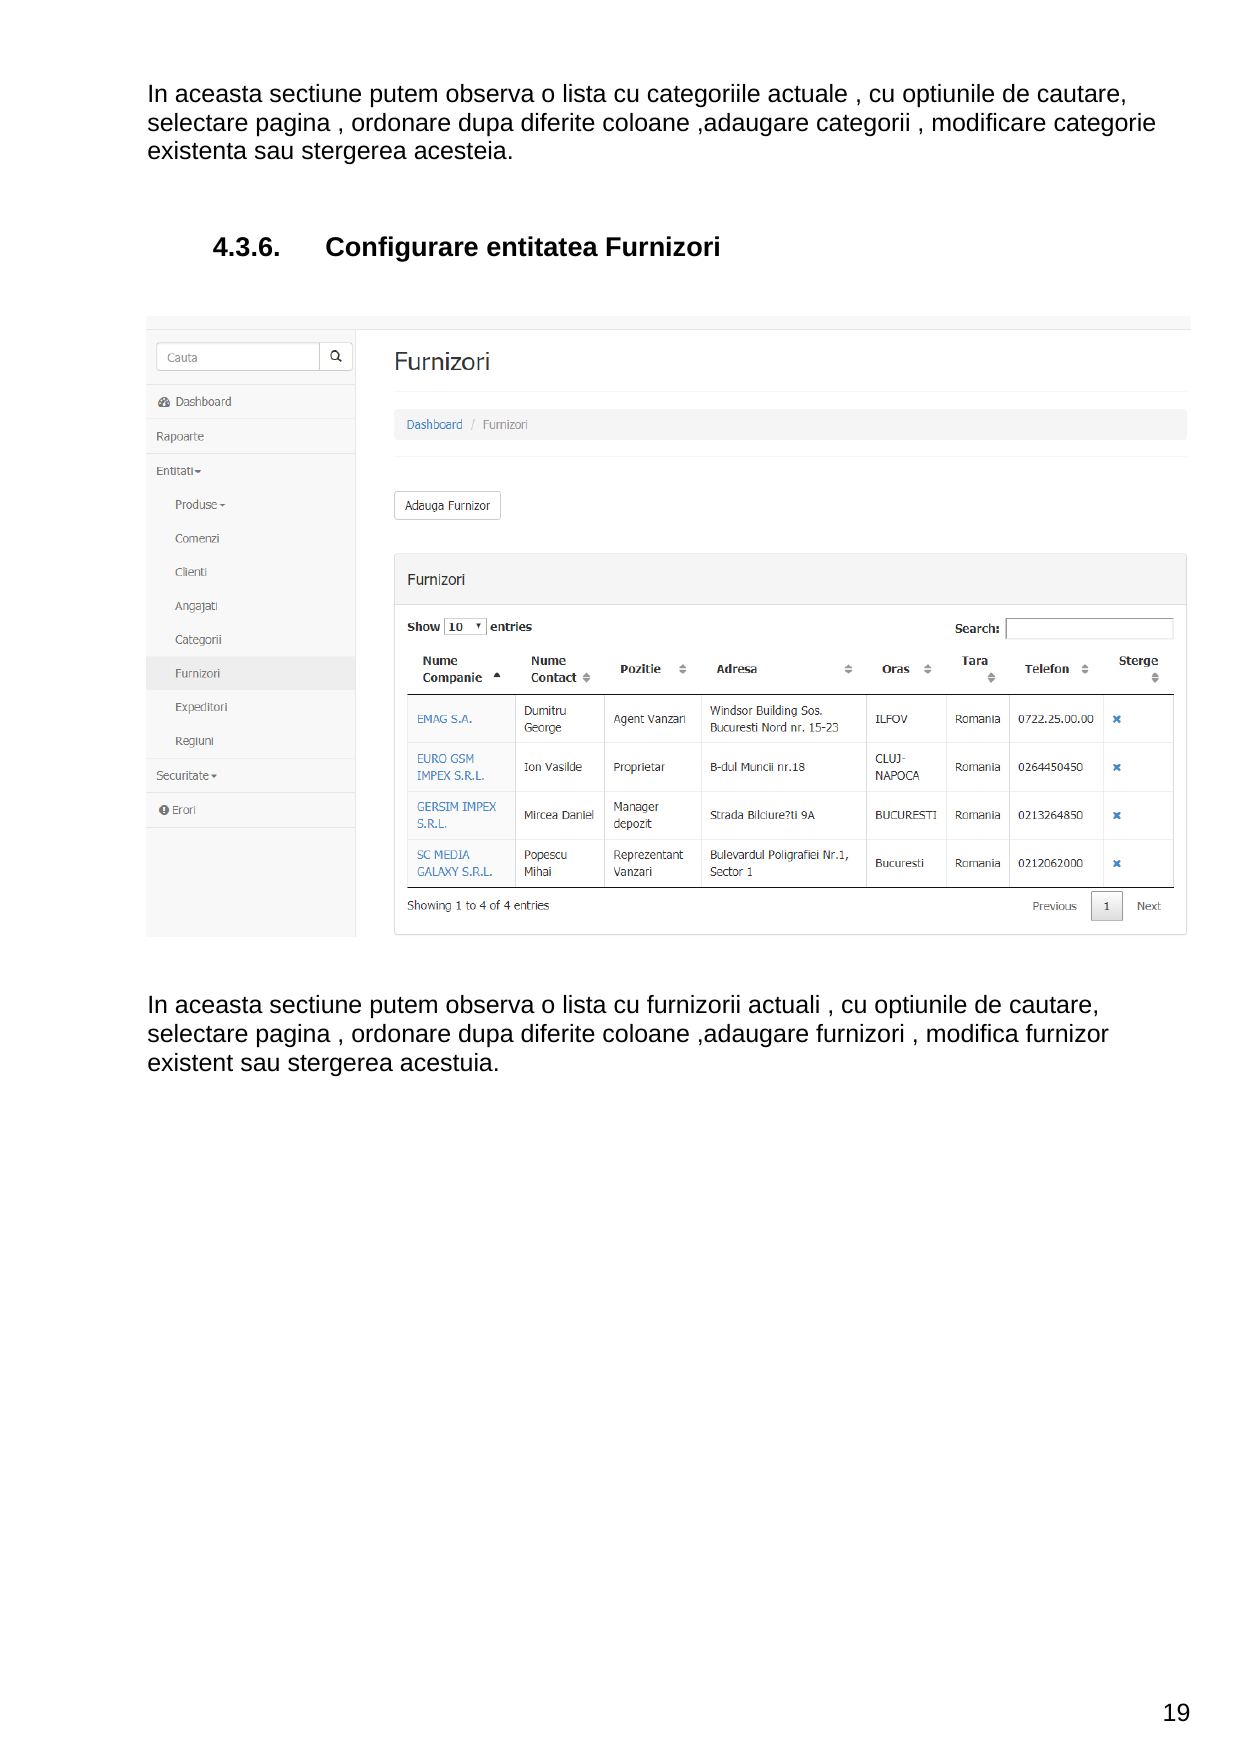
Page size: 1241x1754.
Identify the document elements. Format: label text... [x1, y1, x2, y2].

text In aceasta sectiune putem observa o lista cu categoriile actuale , cu optiunile de cautare, selectare pagina , ordonare dupa diferite coloane ,adaugare categorii , modificare categorie existenta sau stergerea acesteia. [147, 79, 1190, 165]
subtitle Configurare entitatea Furnizori [213, 231, 1190, 262]
text In aceasta sectiune putem observa o lista cu furnizorii actuali , cu optiunile de cautare, selectare pagina , ordonare dupa diferite coloane ,adaugare furnizori , modifica furnizor existent sau stergerea acestuia. [147, 990, 1190, 1077]
picture [146, 316, 1191, 937]
